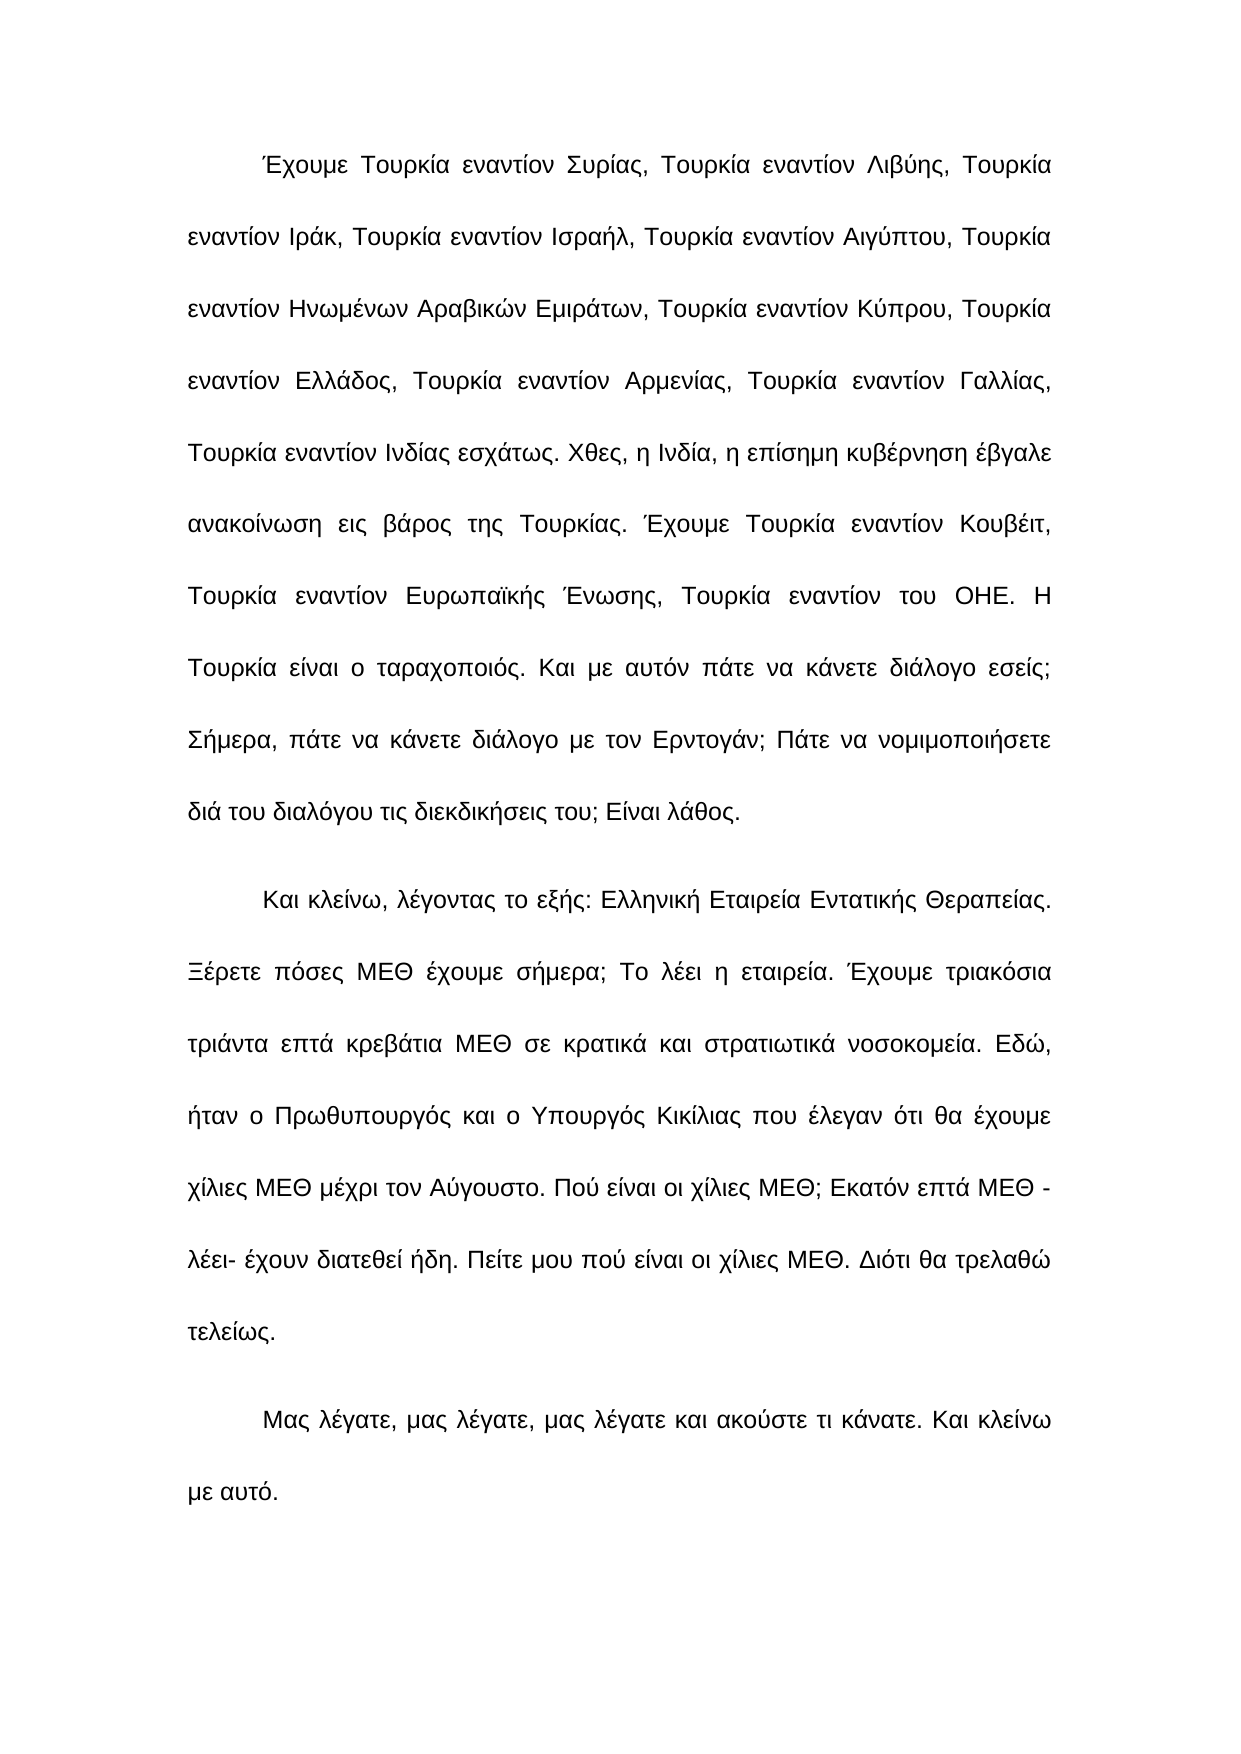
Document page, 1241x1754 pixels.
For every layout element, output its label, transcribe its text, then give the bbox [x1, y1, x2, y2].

text Έχουμε Τουρκία εναντίον Συρίας, Τουρκία εναντίον Λιβύης, Τουρκία εναντίον Ιράκ, Τουρκία εναντίον Ισραήλ, Τουρκία εναντίον Αιγύπτου, Τουρκία εναντίον Ηνωμένων Αραβικών Εμιράτων, Τουρκία εναντίον Κύπρου, Τουρκία εναντίον Ελλάδος, Τουρκία εναντίον Αρμενίας, Τουρκία εναντίον Γαλλίας, Τουρκία εναντίον Ινδίας εσχάτως. Χθες, η Ινδία, η επίσημη κυβέρνηση έβγαλε ανακοίνωση εις βάρος της Τουρκίας. Έχουμε Τουρκία εναντίον Κουβέιτ, Τουρκία εναντίον Ευρωπαϊκής Ένωσης, Τουρκία εναντίον του ΟΗΕ. Η Τουρκία είναι ο ταραχοποιός. Και με αυτόν πάτε να κάνετε διάλογο εσείς; Σήμερα, πάτε να κάνετε διάλογο με τον Ερντογάν; Πάτε να νομιμοποιήσετε διά του διαλόγου τις διεκδικήσεις του; Είναι λάθος. [187, 150, 1053, 826]
text Μας λέγατε, μας λέγατε, μας λέγατε και ακούστε τι κάνατε. Και κλείνω με αυτό. [187, 1405, 1053, 1506]
text Και κλείνω, λέγοντας το εξής: Ελληνική Εταιρεία Εντατικής Θεραπείας. Ξέρετε πόσες ΜΕΘ έχουμε σήμερα; Το λέει η εταιρεία. Έχουμε τριακόσια τριάντα επτά κρεβάτια ΜΕΘ σε κρατικά και στρατιωτικά νοσοκομεία. Εδώ, ήταν ο Πρωθυπουργός και ο Υπουργός Κικίλιας που έλεγαν ότι θα έχουμε χίλιες ΜΕΘ μέχρι τον Αύγουστο. Πού είναι οι χίλιες ΜΕΘ; Εκατόν επτά ΜΕΘ -λέει- έχουν διατεθεί ήδη. Πείτε μου πού είναι οι χίλιες ΜΕΘ. Διότι θα τρελαθώ τελείως. [187, 885, 1053, 1345]
